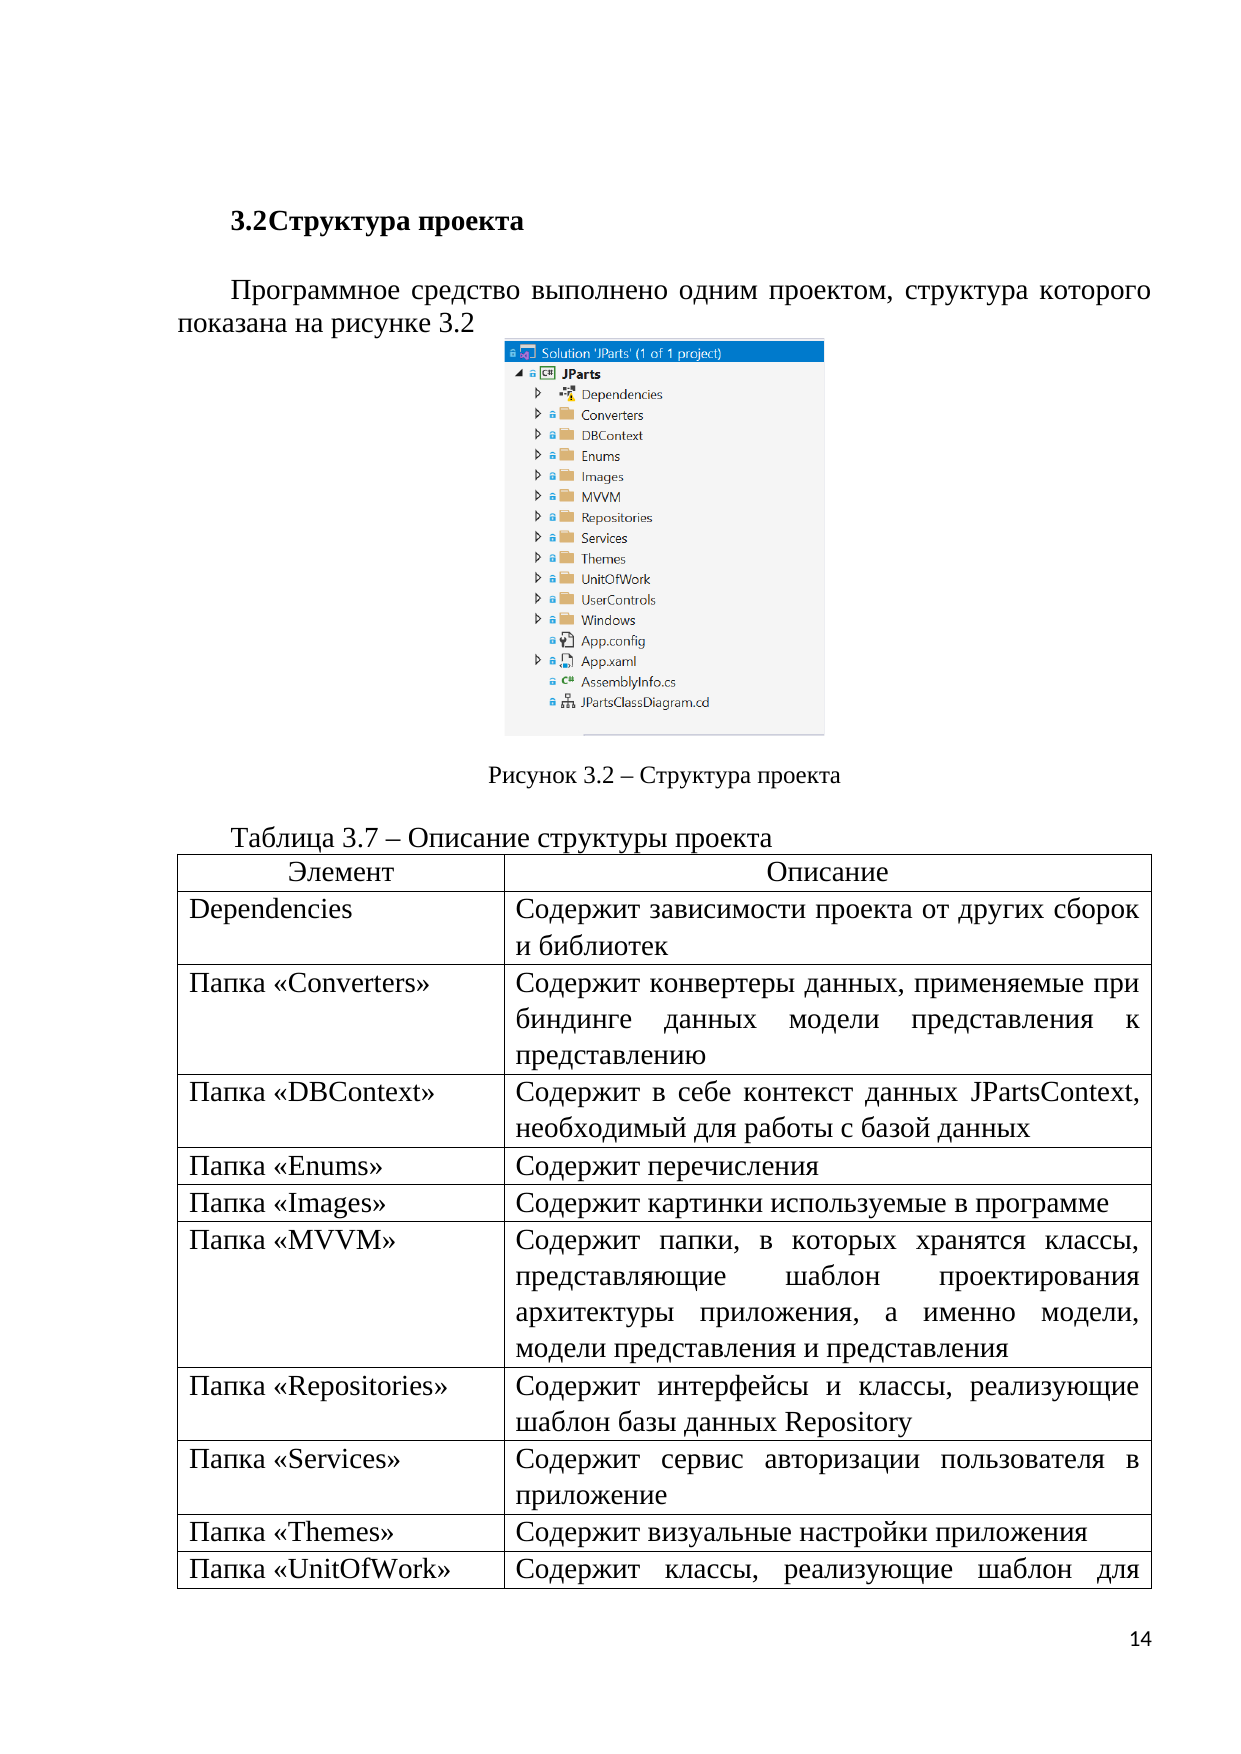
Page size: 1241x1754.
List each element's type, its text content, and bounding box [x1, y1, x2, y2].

table_cell Содержит визуальные настройки приложения [505, 1515, 1151, 1551]
table_cell Папка «DBContext» [178, 1075, 504, 1147]
text Рисунок 3.2 – Структура проекта [177, 760, 1152, 789]
table_cell Папка «Converters» [178, 965, 504, 1073]
table_cell Содержит конвертеры данных, применяемые при биндинге данных модели представления к представлению [505, 965, 1151, 1073]
table_cell Содержит папки, в которых хранятся классы, представляющие шаблон проектирования архитектуры приложения, а именно модели, модели представления и представления [505, 1222, 1151, 1367]
table_cell Содержит картинки используемые в программе [505, 1185, 1151, 1221]
table_cell Содержит сервис авторизации пользователя в приложение [505, 1441, 1151, 1513]
table_header Описание [505, 855, 1151, 891]
text Программное средство выполнено одним проектом, структура которого показана на рисунке 3.2 [177, 272, 1152, 339]
table_cell Содержит зависимости проекта от других сборок и библиотек [505, 892, 1151, 964]
table_cell Содержит перечисления [505, 1148, 1151, 1184]
table_header Элемент [178, 855, 504, 891]
picture [504, 338, 825, 736]
table_cell Папка «Services» [178, 1441, 504, 1513]
text Таблица 3.7 – Описание структуры проекта [177, 820, 1152, 853]
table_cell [505, 1552, 1151, 1588]
table_cell Папка «Repositories» [178, 1368, 504, 1440]
table_cell Папка «Images» [178, 1185, 504, 1221]
table_cell Содержит интерфейсы и классы, реализующие шаблон базы данных Repository [505, 1368, 1151, 1440]
table_cell Папка «MVVM» [178, 1222, 504, 1367]
table_cell Содержит в себе контекст данных JPartsContext, необходимый для работы с базой данных [505, 1075, 1151, 1147]
subtitle Структура проекта [230, 203, 1152, 236]
table_cell Папка «Themes» [178, 1515, 504, 1551]
table_cell Папка «UnitOfWork» [178, 1552, 504, 1588]
table_cell Dependencies [178, 892, 504, 964]
table_cell Папка «Enums» [178, 1148, 504, 1184]
